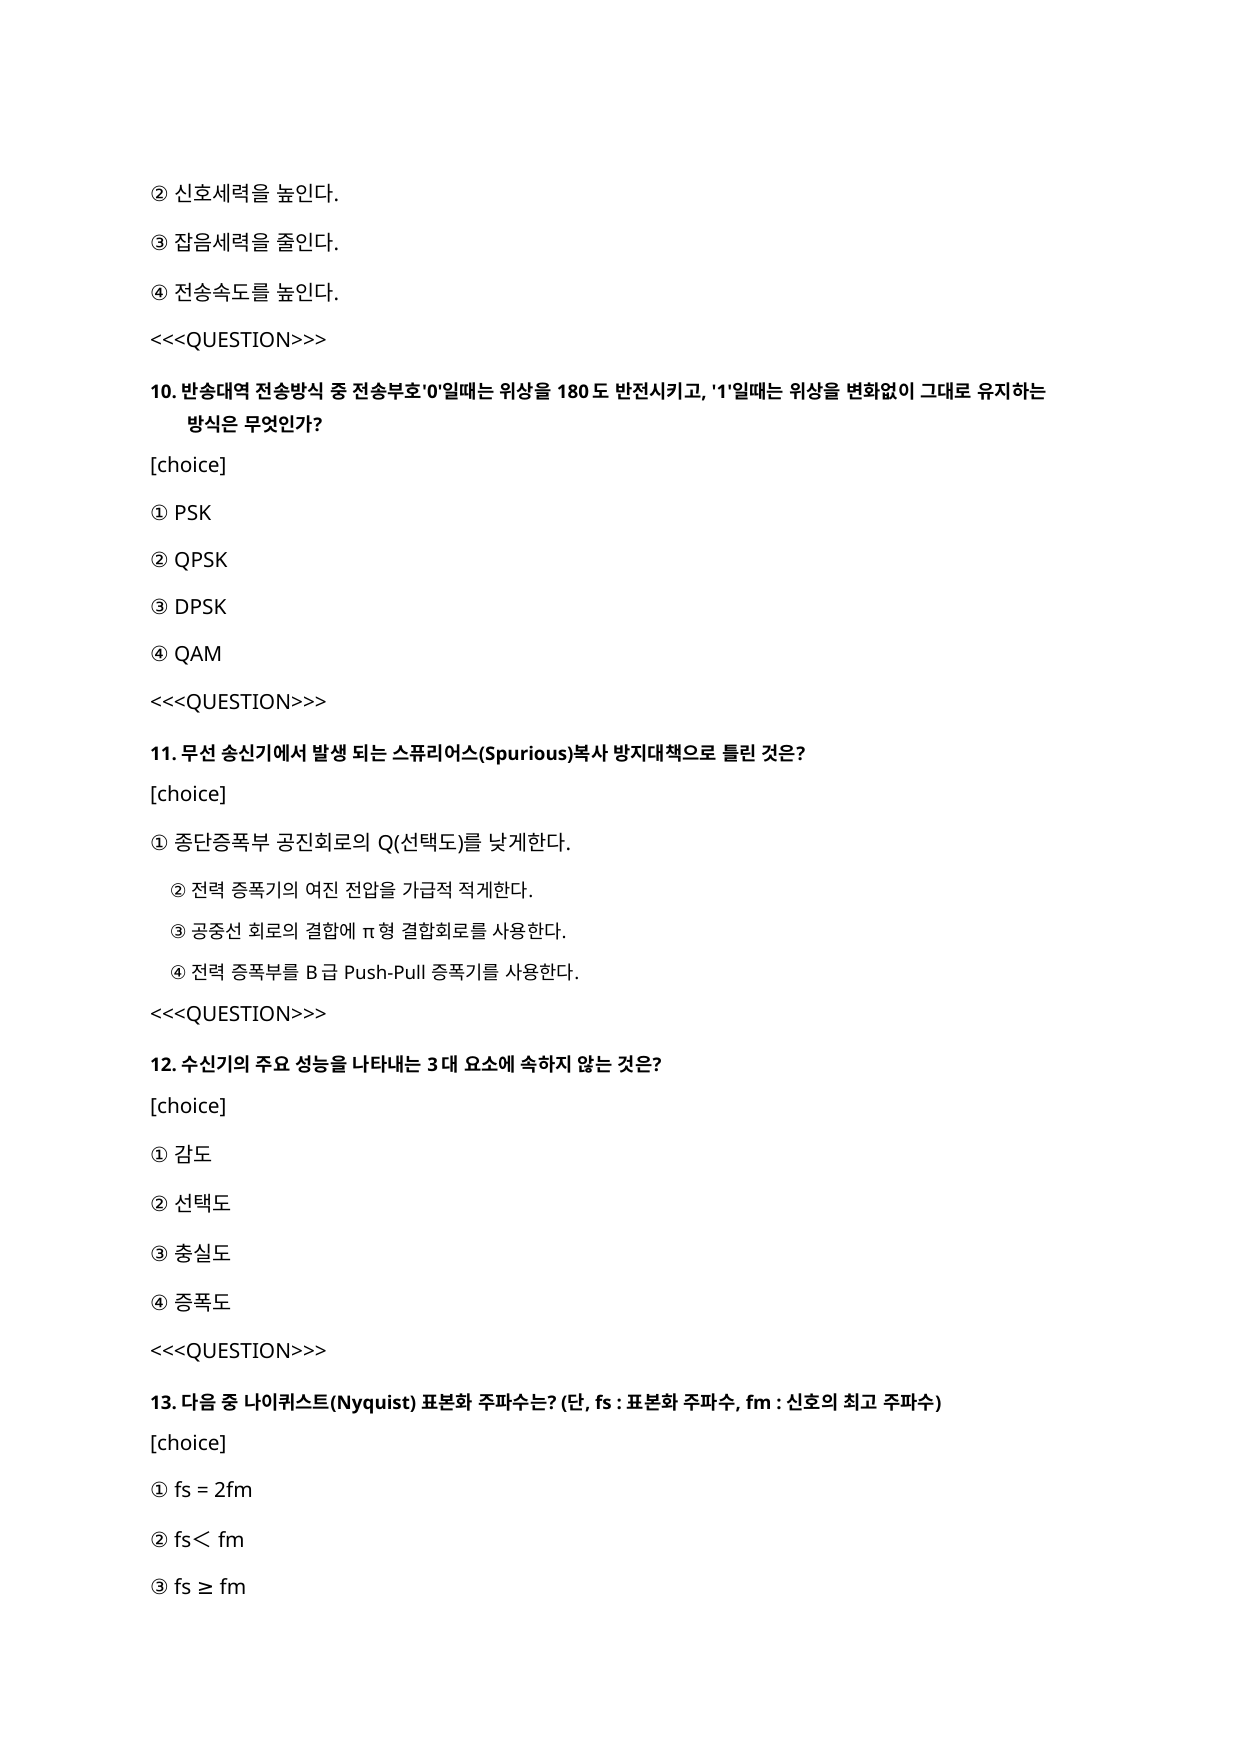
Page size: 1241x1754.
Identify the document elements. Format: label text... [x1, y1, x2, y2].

text 12. 수신기의 주요 성능을 나타내는 3대 요소에 속하지 않는 것은? [150, 1050, 1090, 1077]
text ① 감도 [150, 1138, 1090, 1169]
text <<<QUESTION>>> [150, 325, 1090, 354]
text ④ 전력 증폭부를 B급 Push-Pull 증폭기를 사용한다. [150, 958, 1090, 985]
text [choice] [150, 1091, 1090, 1119]
text ④ 증폭도 [150, 1286, 1090, 1317]
text [choice] [150, 450, 1090, 479]
text <<<QUESTION>>> [150, 687, 1090, 715]
text [choice] [150, 779, 1090, 808]
text ② fs＜ fm [150, 1523, 1090, 1553]
text [choice] [150, 1428, 1090, 1457]
text ④ 전송속도를 높인다. [150, 276, 1090, 306]
text ③ 잡음세력을 줄인다. [150, 227, 1090, 257]
text ② 선택도 [150, 1188, 1090, 1218]
text 10. 반송대역 전송방식 중 전송부호'0'일때는 위상을 180도 반전시키고, '1'일때는 위상을 변화없이 그대로 유지하는 방식은 무엇인가? [150, 377, 1090, 437]
text <<<QUESTION>>> [150, 1336, 1090, 1364]
text ③ DPSK [150, 592, 1090, 621]
text ② 전력 증폭기의 여진 전압을 가급적 적게한다. [150, 876, 1090, 903]
text ③ fs ≥ fm [150, 1572, 1090, 1601]
text ③ 충실도 [150, 1237, 1090, 1267]
text ④ QAM [150, 639, 1090, 668]
text ① 종단증폭부 공진회로의 Q(선택도)를 낮게한다. [150, 826, 1090, 857]
text 13. 다음 중 나이퀴스트(Nyquist) 표본화 주파수는? (단, fs : 표본화 주파수, fm : 신호의 최고 주파수) [150, 1387, 1090, 1414]
text 11. 무선 송신기에서 발생 되는 스퓨리어스(Spurious)복사 방지대책으로 틀린 것은? [150, 738, 1090, 765]
text <<<QUESTION>>> [150, 999, 1090, 1027]
text ② 신호세력을 높인다. [150, 177, 1090, 207]
text ① PSK [150, 498, 1090, 526]
text ① fs = 2fm [150, 1476, 1090, 1504]
text ③ 공중선 회로의 결합에 π형 결합회로를 사용한다. [150, 917, 1090, 944]
text ② QPSK [150, 545, 1090, 573]
